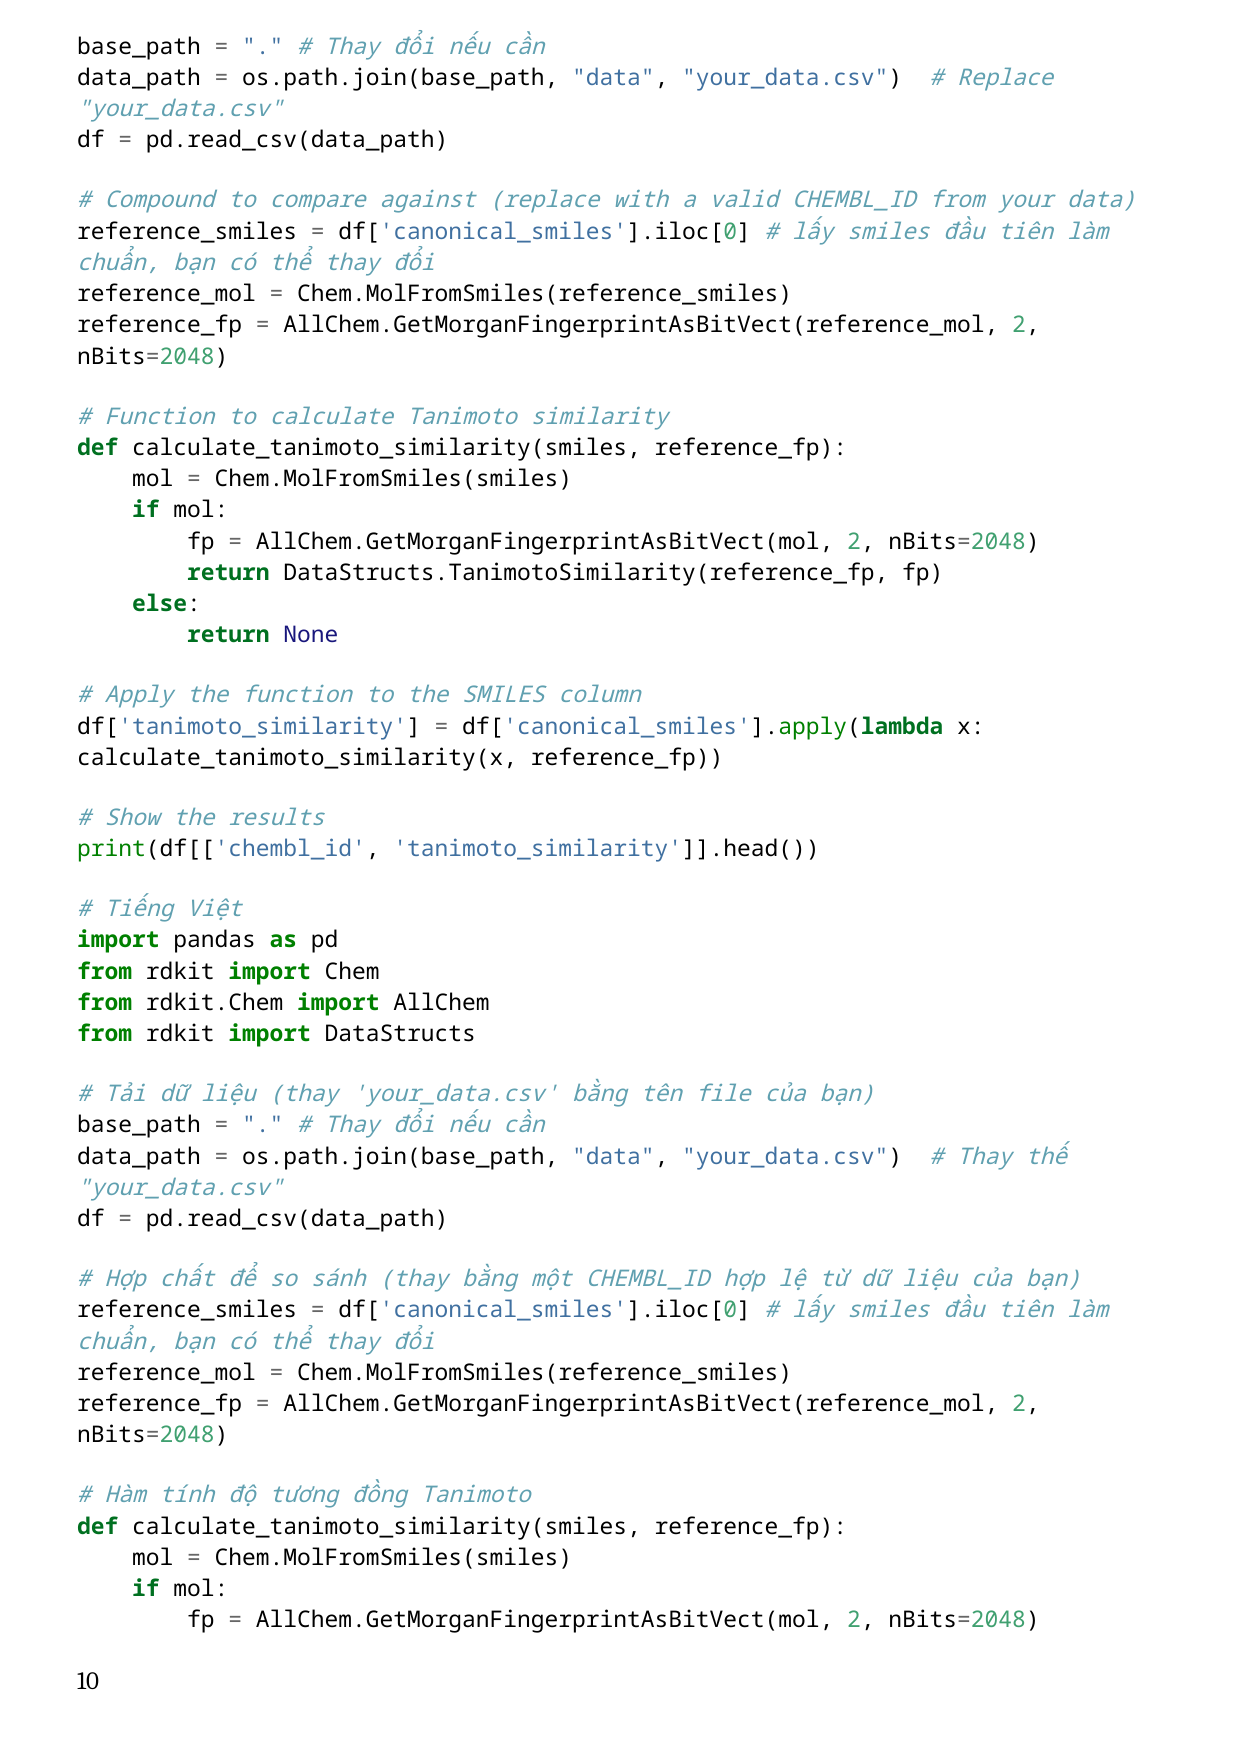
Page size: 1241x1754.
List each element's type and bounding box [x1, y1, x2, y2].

text [77, 29, 1163, 1634]
